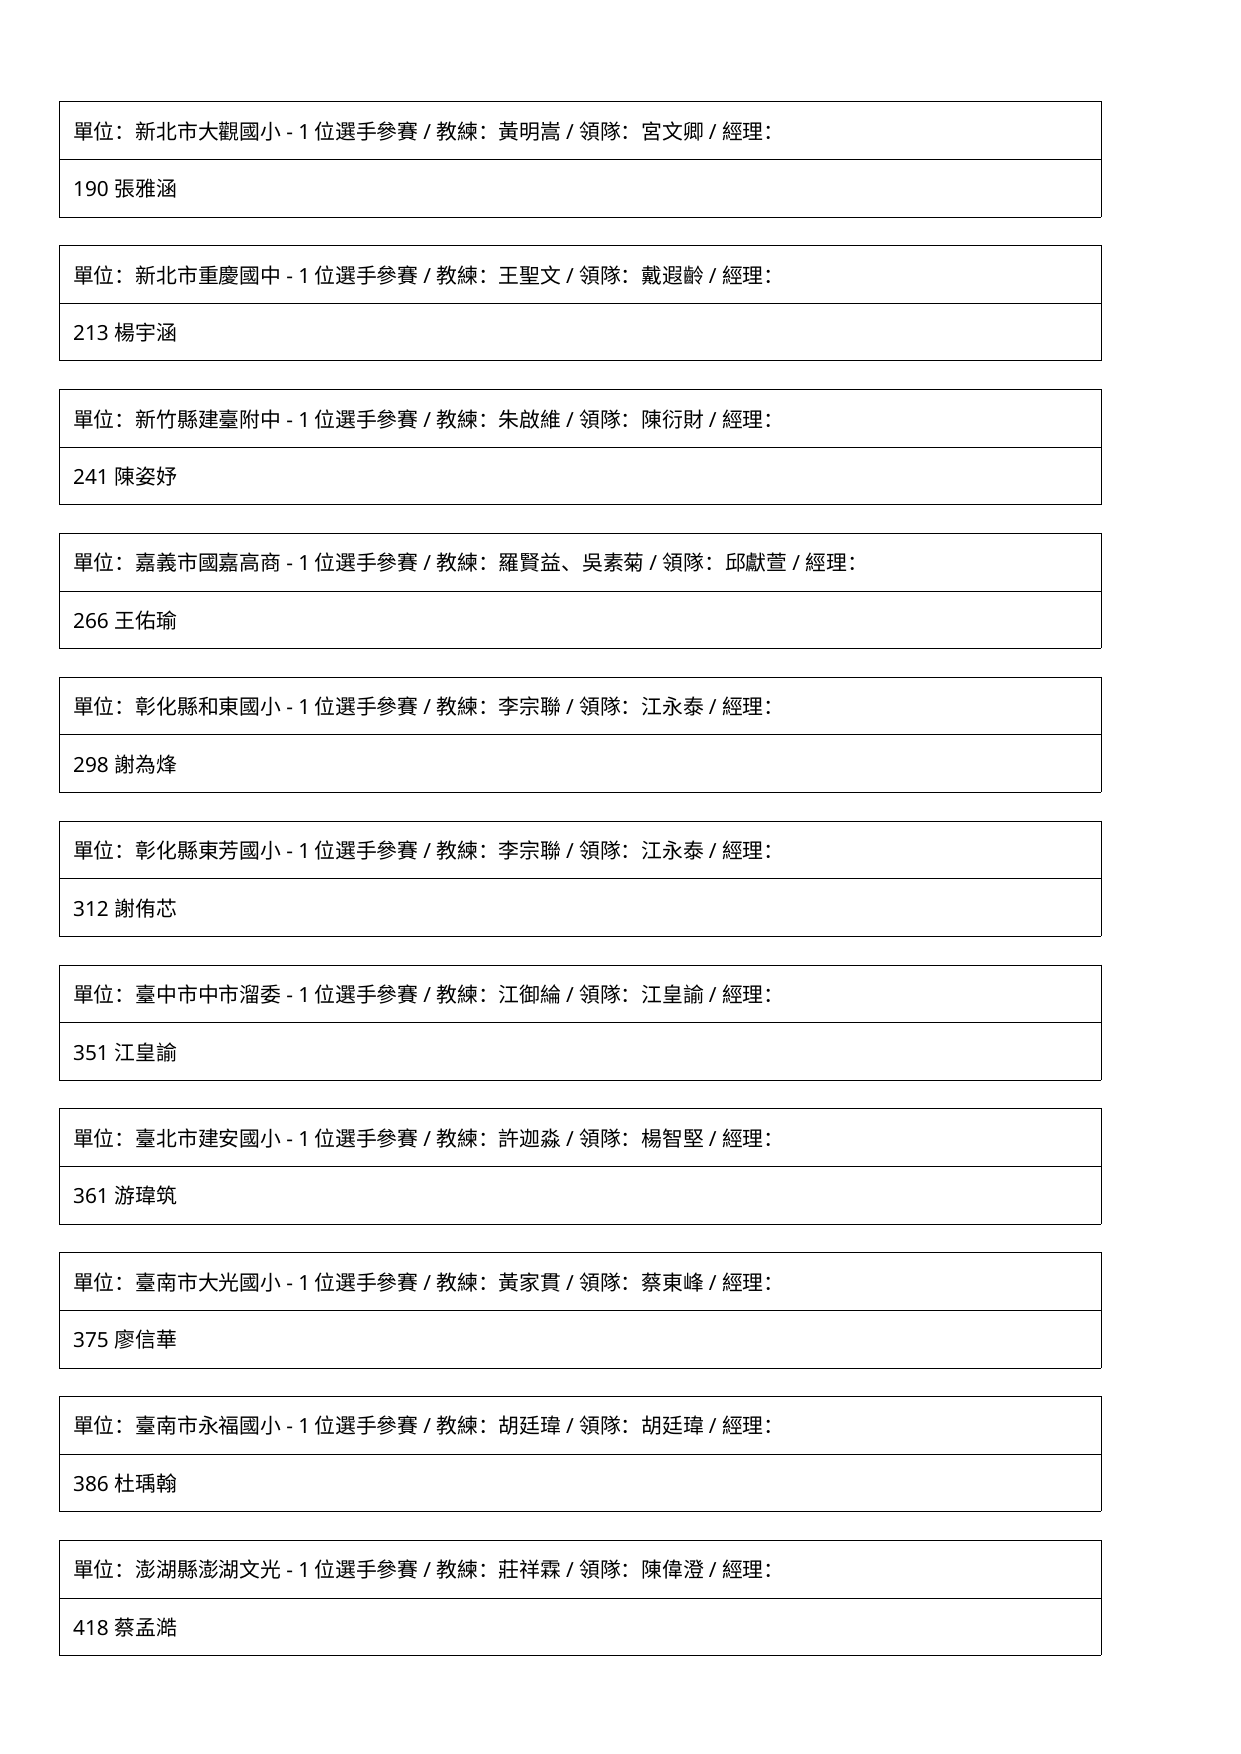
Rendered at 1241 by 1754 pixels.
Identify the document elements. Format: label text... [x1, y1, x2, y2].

table_header 單位：彰化縣東芳國小 - 1位選手參賽 / 教練：李宗聯 / 領隊：江永泰 / 經理： [60, 822, 1101, 878]
table_header 386 杜瑀翰 [60, 1455, 1101, 1511]
table_header 241 陳姿妤 [60, 448, 1101, 504]
table_header 單位：臺北市建安國小 - 1位選手參賽 / 教練：許迦淼 / 領隊：楊智堅 / 經理： [60, 1109, 1101, 1166]
table_header 375 廖信華 [60, 1311, 1101, 1367]
table_header 單位：臺中市中市溜委 - 1位選手參賽 / 教練：江御綸 / 領隊：江皇諭 / 經理： [60, 966, 1101, 1022]
table_header 266 王佑瑜 [60, 592, 1101, 648]
table_header 單位：彰化縣和東國小 - 1位選手參賽 / 教練：李宗聯 / 領隊：江永泰 / 經理： [60, 678, 1101, 734]
table_header 298 謝為烽 [60, 735, 1101, 792]
table_header 單位：臺南市大光國小 - 1位選手參賽 / 教練：黃家貫 / 領隊：蔡東峰 / 經理： [60, 1253, 1101, 1310]
table_header 單位：澎湖縣澎湖文光 - 1位選手參賽 / 教練：莊祥霖 / 領隊：陳偉澄 / 經理： [60, 1541, 1101, 1597]
table_header 351 江皇諭 [60, 1023, 1101, 1080]
table_header 單位：新竹縣建臺附中 - 1位選手參賽 / 教練：朱啟維 / 領隊：陳衍財 / 經理： [60, 390, 1101, 447]
table_header 單位：新北市重慶國中 - 1位選手參賽 / 教練：王聖文 / 領隊：戴遐齡 / 經理： [60, 246, 1101, 303]
table_header 單位：嘉義市國嘉高商 - 1位選手參賽 / 教練：羅賢益、吳素菊 / 領隊：邱獻萱 / 經理： [60, 534, 1101, 591]
table_header 361 游瑋筑 [60, 1167, 1101, 1223]
table_header 312 謝侑芯 [60, 879, 1101, 936]
table_header 213 楊宇涵 [60, 304, 1101, 360]
table_header 單位：臺南市永福國小 - 1位選手參賽 / 教練：胡廷瑋 / 領隊：胡廷瑋 / 經理： [60, 1397, 1101, 1454]
table_header 190 張雅涵 [60, 160, 1101, 217]
table_header 418 蔡孟澔 [60, 1599, 1101, 1655]
table_header 單位：新北市大觀國小 - 1位選手參賽 / 教練：黃明嵩 / 領隊：宮文卿 / 經理： [60, 102, 1101, 159]
